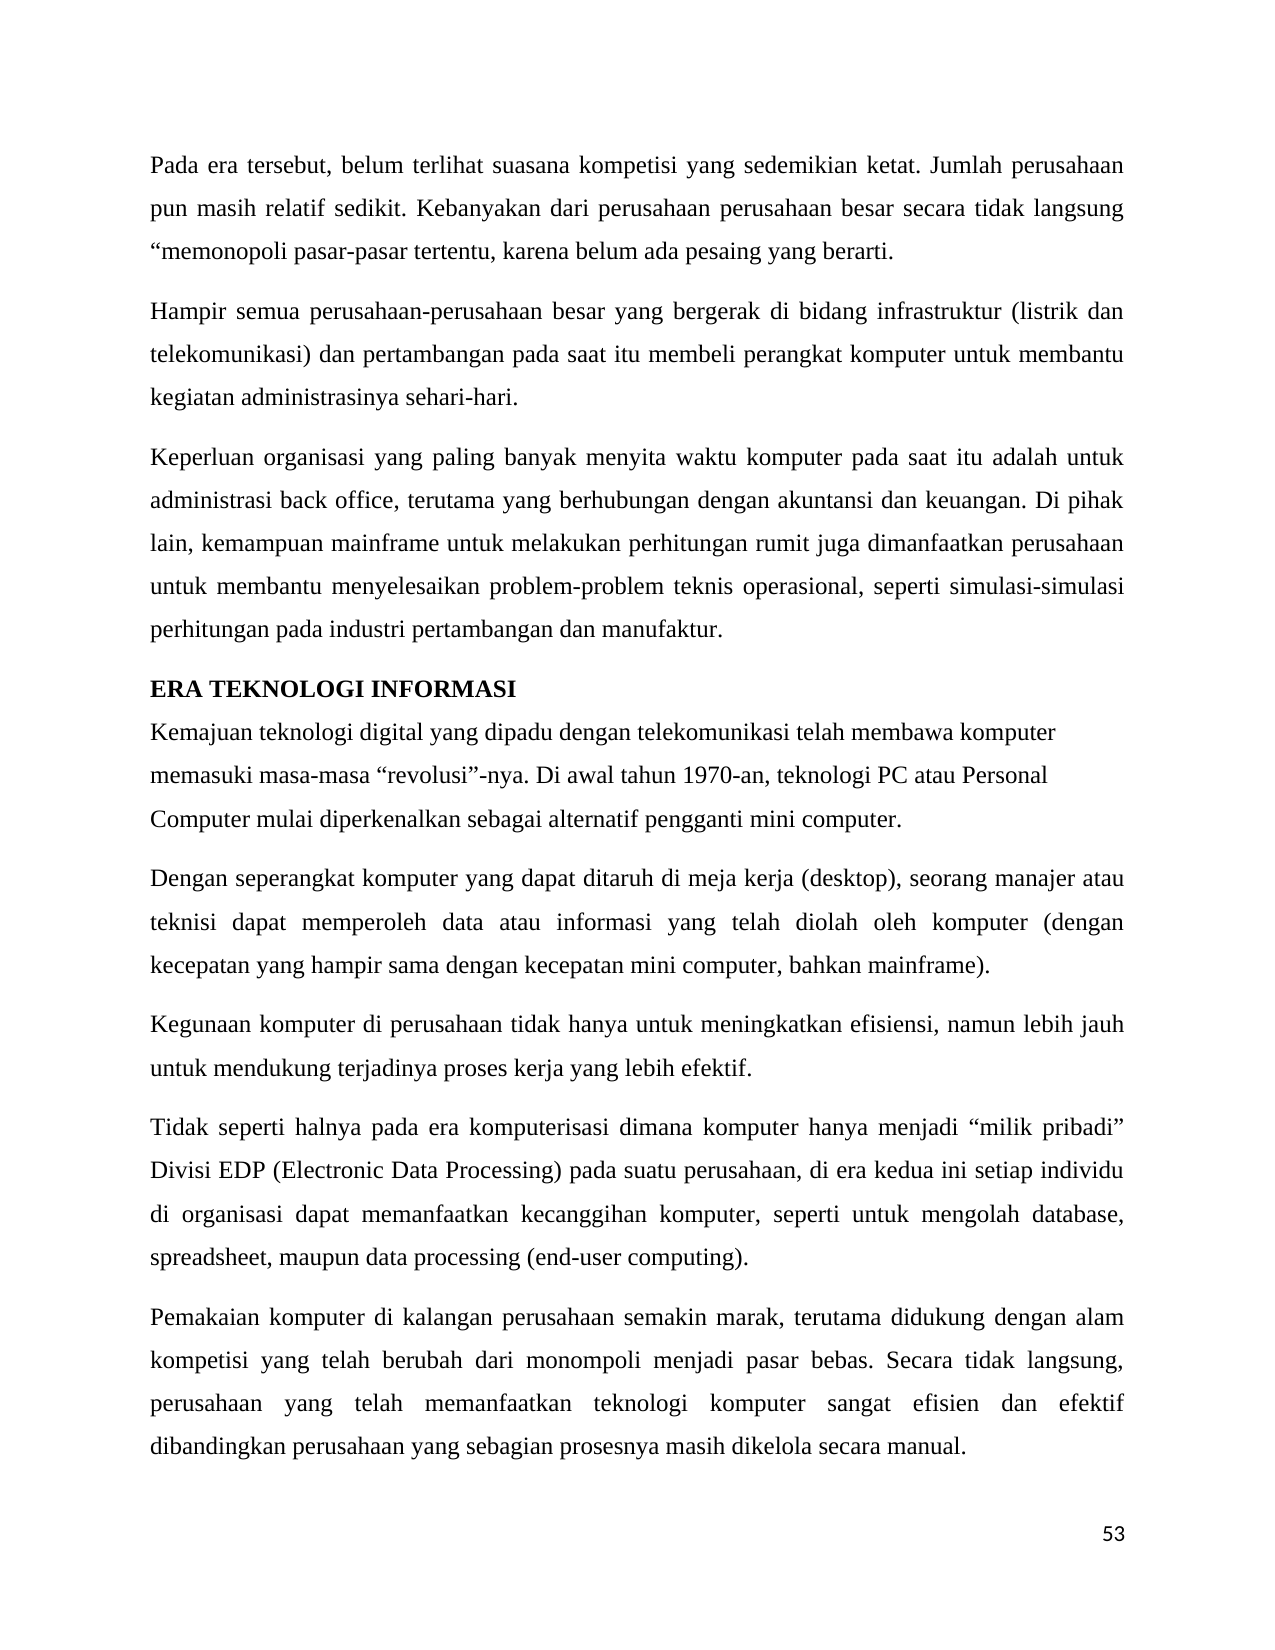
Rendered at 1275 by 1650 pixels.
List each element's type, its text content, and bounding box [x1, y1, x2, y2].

text Dengan seperangkat komputer yang dapat ditaruh di meja kerja (desktop), seorang manajer atau teknisi dapat memperoleh data atau informasi yang telah diolah oleh komputer (dengan kecepatan yang hampir sama dengan kecepatan mini computer, bahkan mainframe). [150, 863, 1125, 978]
text Hampir semua perusahaan-perusahaan besar yang bergerak di bidang infrastruktur (listrik dan telekomunikasi) dan pertambangan pada saat itu membeli perangkat komputer untuk membantu kegiatan administrasinya sehari-hari. [150, 296, 1125, 411]
text Tidak seperti halnya pada era komputerisasi dimana komputer hanya menjadi “milik pribadi” Divisi EDP (Electronic Data Processing) pada suatu perusahaan, di era kedua ini setiap individu di organisasi dapat memanfaatkan kecanggihan komputer, seperti untuk mengolah database, spreadsheet, maupun data processing (end-user computing). [150, 1112, 1125, 1271]
text Kegunaan komputer di perusahaan tidak hanya untuk meningkatkan efisiensi, namun lebih jauh untuk mendukung terjadinya proses kerja yang lebih efektif. [150, 1009, 1125, 1081]
text Pemakaian komputer di kalangan perusahaan semakin marak, terutama didukung dengan alam kompetisi yang telah berubah dari monompoli menjadi pasar bebas. Secara tidak langsung, perusahaan yang telah memanfaatkan teknologi komputer sangat efisien dan efektif dibandingkan perusahaan yang sebagian prosesnya masih dikelola secara manual. [150, 1302, 1125, 1460]
text Pada era tersebut, belum terlihat suasana kompetisi yang sedemikian ketat. Jumlah perusahaan pun masih relatif sedikit. Kebanyakan dari perusahaan perusahaan besar secara tidak langsung “memonopoli pasar-pasar tertentu, karena belum ada pesaing yang berarti. [150, 150, 1125, 265]
text Keperluan organisasi yang paling banyak menyita waktu komputer pada saat itu adalah untuk administrasi back office, terutama yang berhubungan dengan akuntansi dan keuangan. Di pihak lain, kemampuan mainframe untuk melakukan perhitungan rumit juga dimanfaatkan perusahaan untuk membantu menyelesaikan problem-problem teknis operasional, seperti simulasi-simulasi perhitungan pada industri pertambangan dan manufaktur. [150, 442, 1125, 643]
text ERA TEKNOLOGI INFORMASI Kemajuan teknologi digital yang dipadu dengan telekomunikasi telah membawa komputer memasuki masa-masa “revolusi”-nya. Di awal tahun 1970-an, teknologi PC atau Personal Computer mulai diperkenalkan sebagai alternatif pengganti mini computer. [150, 674, 1125, 832]
